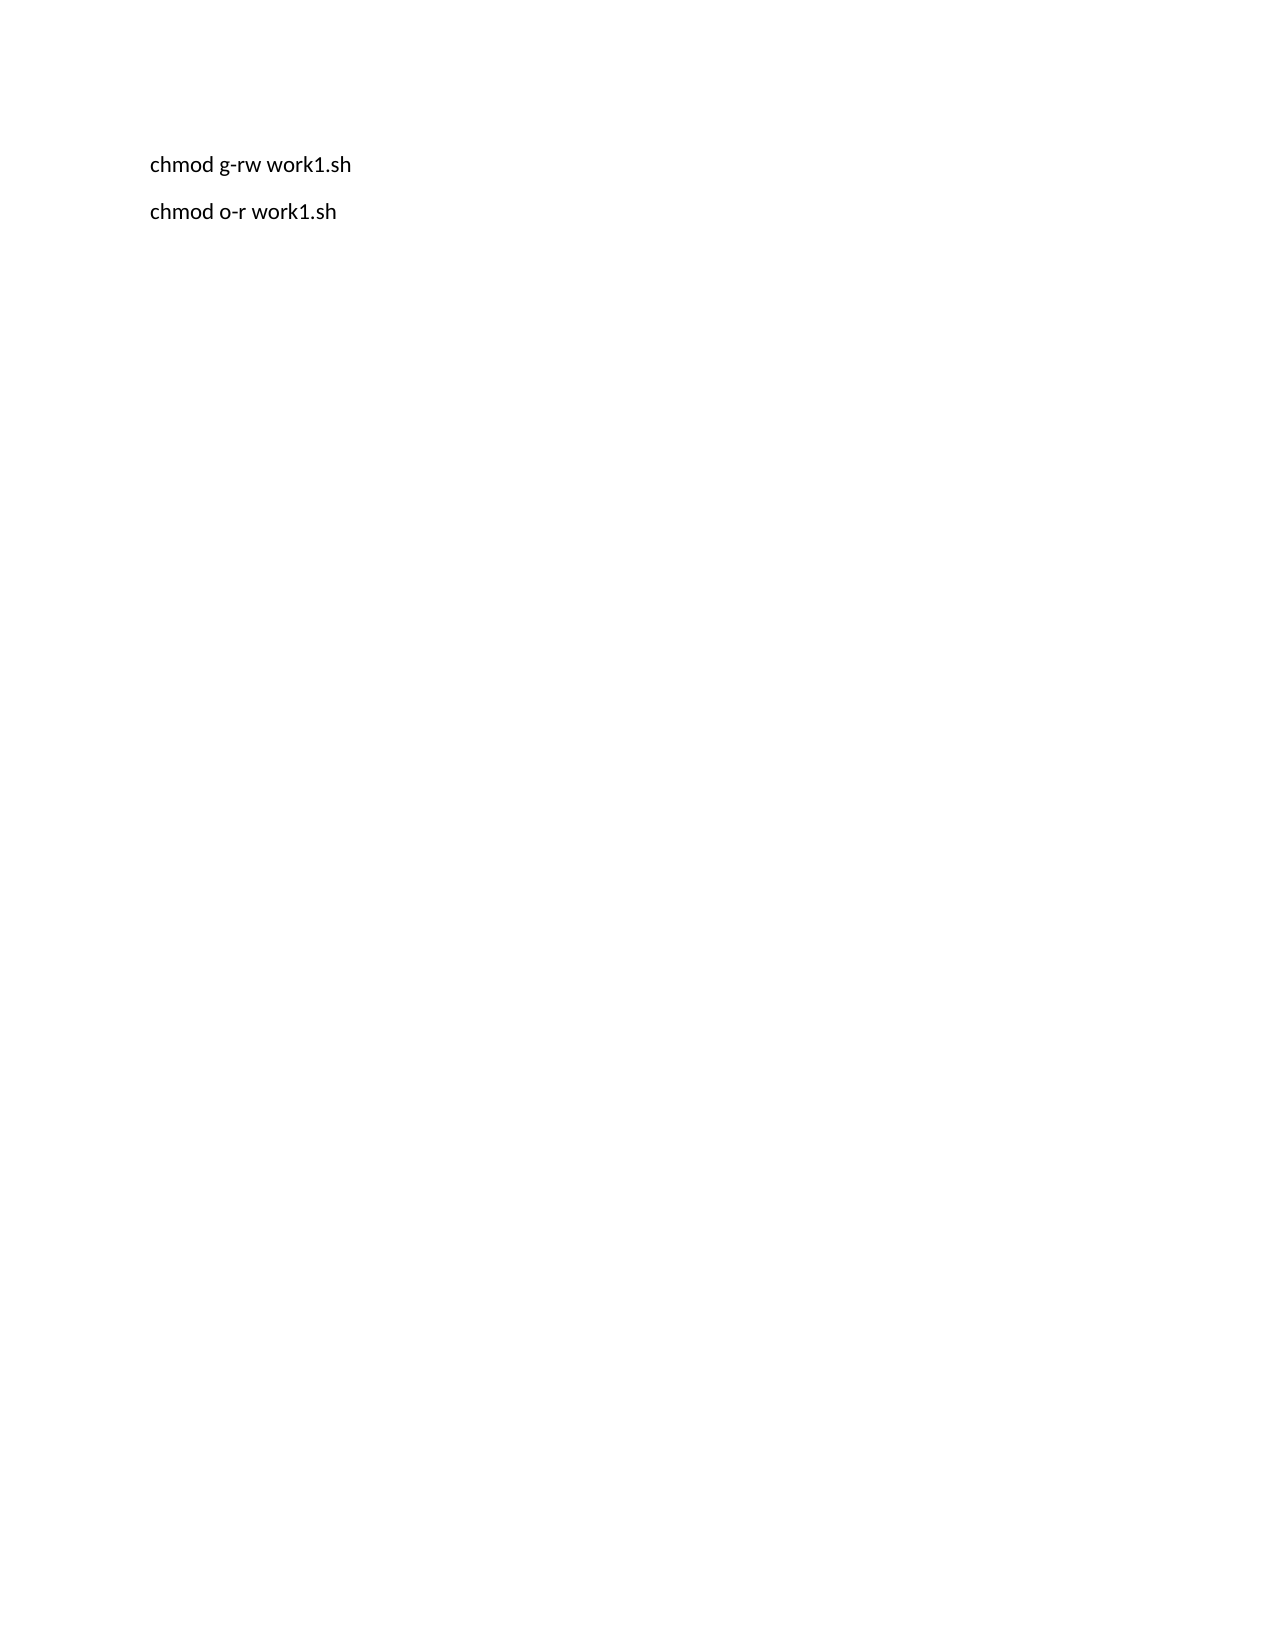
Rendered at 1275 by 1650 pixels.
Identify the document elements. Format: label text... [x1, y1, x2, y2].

text chmod o-r work1.sh [150, 197, 1125, 225]
text chmod g-rw work1.sh [150, 150, 1125, 178]
